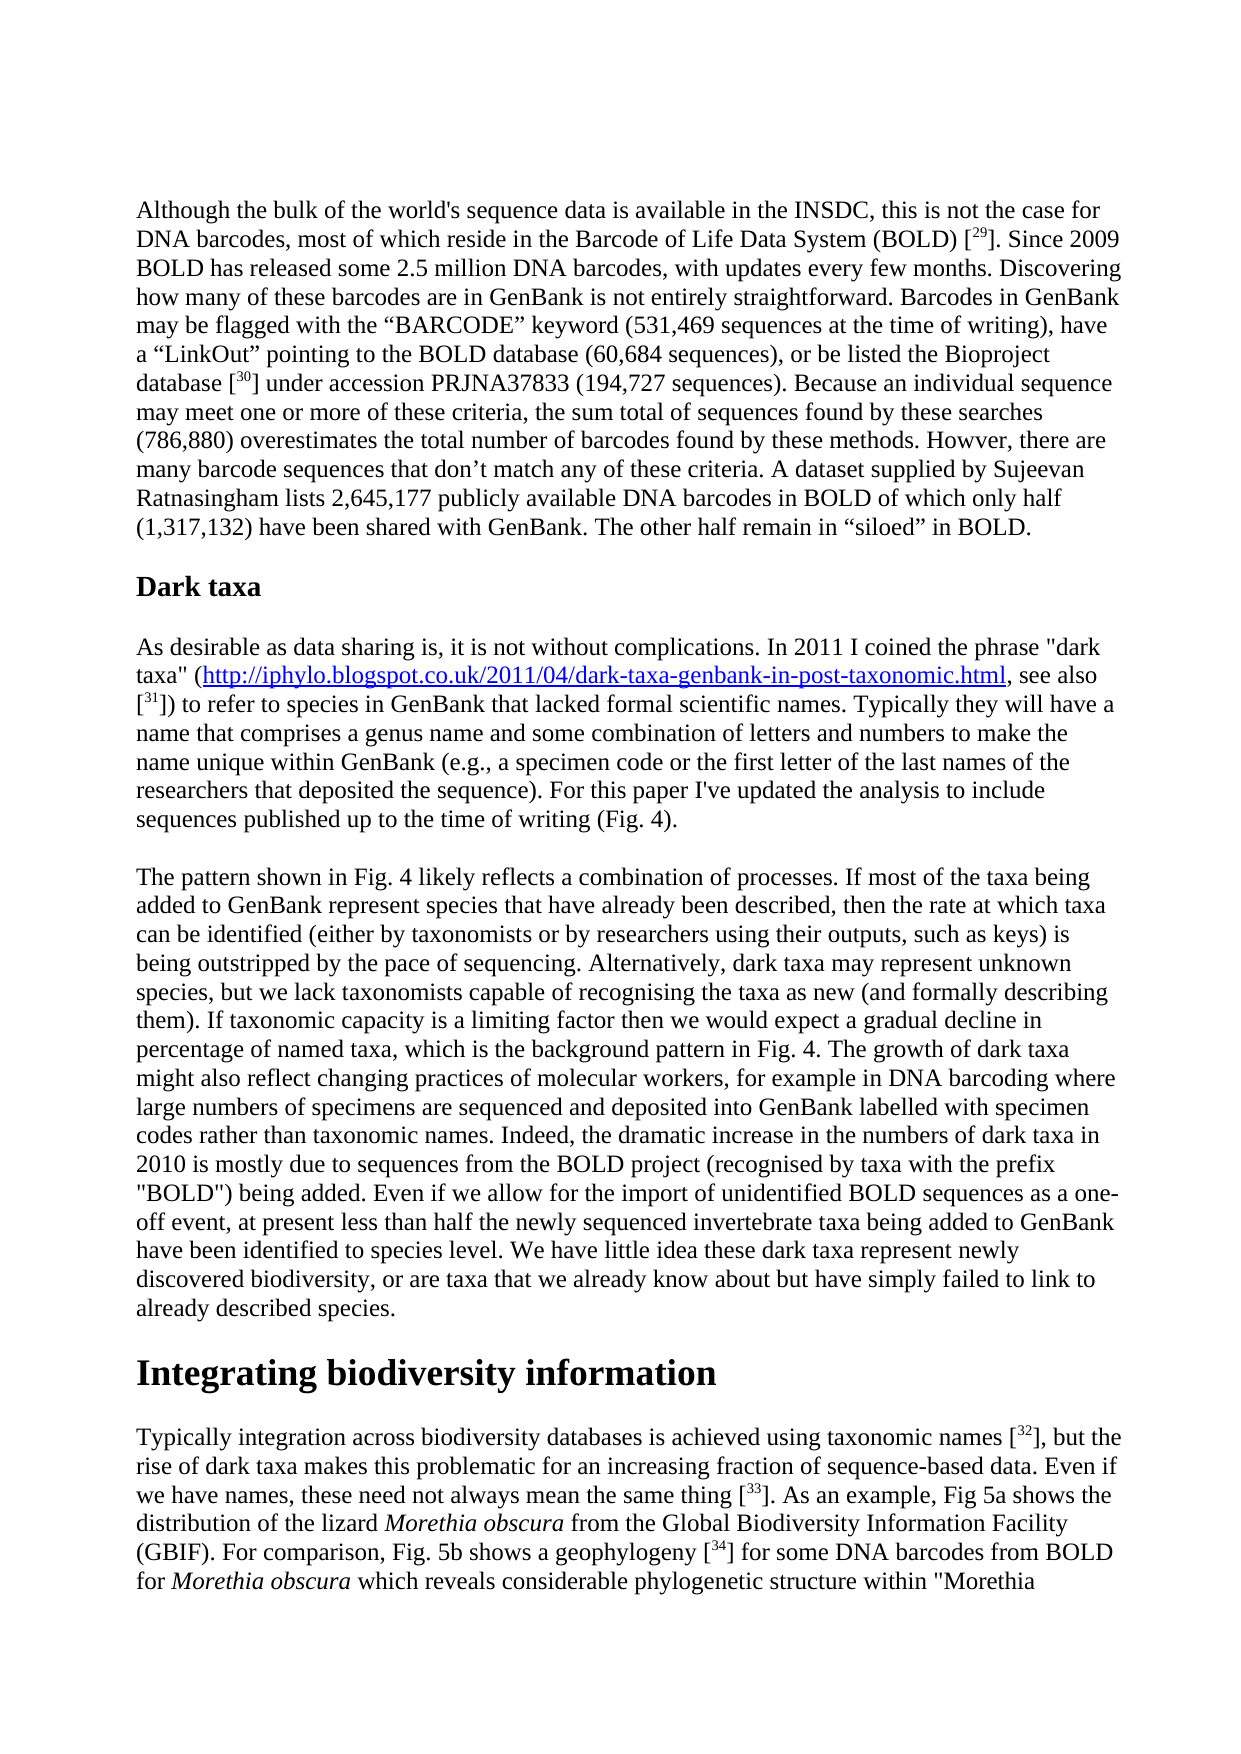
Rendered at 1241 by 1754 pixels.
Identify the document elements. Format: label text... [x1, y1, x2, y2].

text Although the bulk of the world's sequence data is available in the INSDC, this is not the case for DNA barcodes, most of which reside in the Barcode of Life Data System (BOLD) []. Since 2009 BOLD has released some 2.5 million DNA barcodes, with updates every few months. Discovering how many of these barcodes are in GenBank is not entirely straightforward. Barcodes in GenBank may be flagged with the “BARCODE” keyword (531,469 sequences at the time of writing), have a “LinkOut” pointing to the BOLD database (60,684 sequences), or be listed the Bioproject database [] under accession PRJNA37833 (194,727 sequences). Because an individual sequence may meet one or more of these criteria, the sum total of sequences found by these searches (786,880) overestimates the total number of barcodes found by these methods. Howver, there are many barcode sequences that don’t match any of these criteria. A dataset supplied by Sujeevan Ratnasingham lists 2,645,177 publicly available DNA barcodes in BOLD of which only half (1,317,132) have been shared with GenBank. The other half remain in “siloed” in BOLD. [136, 196, 1122, 541]
text Integrating biodiversity information [136, 1350, 1122, 1393]
text The pattern shown in Fig. 4 likely reflects a combination of processes. If most of the taxa being added to GenBank represent species that have already been described, then the rate at which taxa can be identified (either by taxonomists or by researchers using their outputs, such as keys) is being outstripped by the pace of sequencing. Alternatively, dark taxa may represent unknown species, but we lack taxonomists capable of recognising the taxa as new (and formally describing them). If taxonomic capacity is a limiting factor then we would expect a gradual decline in percentage of named taxa, which is the background pattern in Fig. 4. The growth of dark taxa might also reflect changing practices of molecular workers, for example in DNA barcoding where large numbers of specimens are sequenced and deposited into GenBank labelled with specimen codes rather than taxonomic names. Indeed, the dramatic increase in the numbers of dark taxa in 2010 is mostly due to sequences from the BOLD project (recognised by taxa with the prefix "BOLD") being added. Even if we allow for the import of unidentified BOLD sequences as a one-off event, at present less than half the newly sequenced invertebrate taxa being added to GenBank have been identified to species level. We have little idea these dark taxa represent newly discovered biodiversity, or are taxa that we already know about but have simply failed to link to already described species. [136, 862, 1122, 1322]
text Dark taxa [136, 569, 1122, 603]
text As desirable as data sharing is, it is not without complications. In 2011 I coined the phrase "dark taxa" (http://iphylo.blogspot.co.uk/2011/04/dark-taxa-genbank-in-post-taxonomic.html, see also []) to refer to species in GenBank that lacked formal scientific names. Typically they will have a name that comprises a genus name and some combination of letters and numbers to make the name unique within GenBank (e.g., a specimen code or the first letter of the last names of the researchers that deposited the sequence). For this paper I've updated the analysis to include sequences published up to the time of writing (Fig. 4). [136, 632, 1122, 833]
